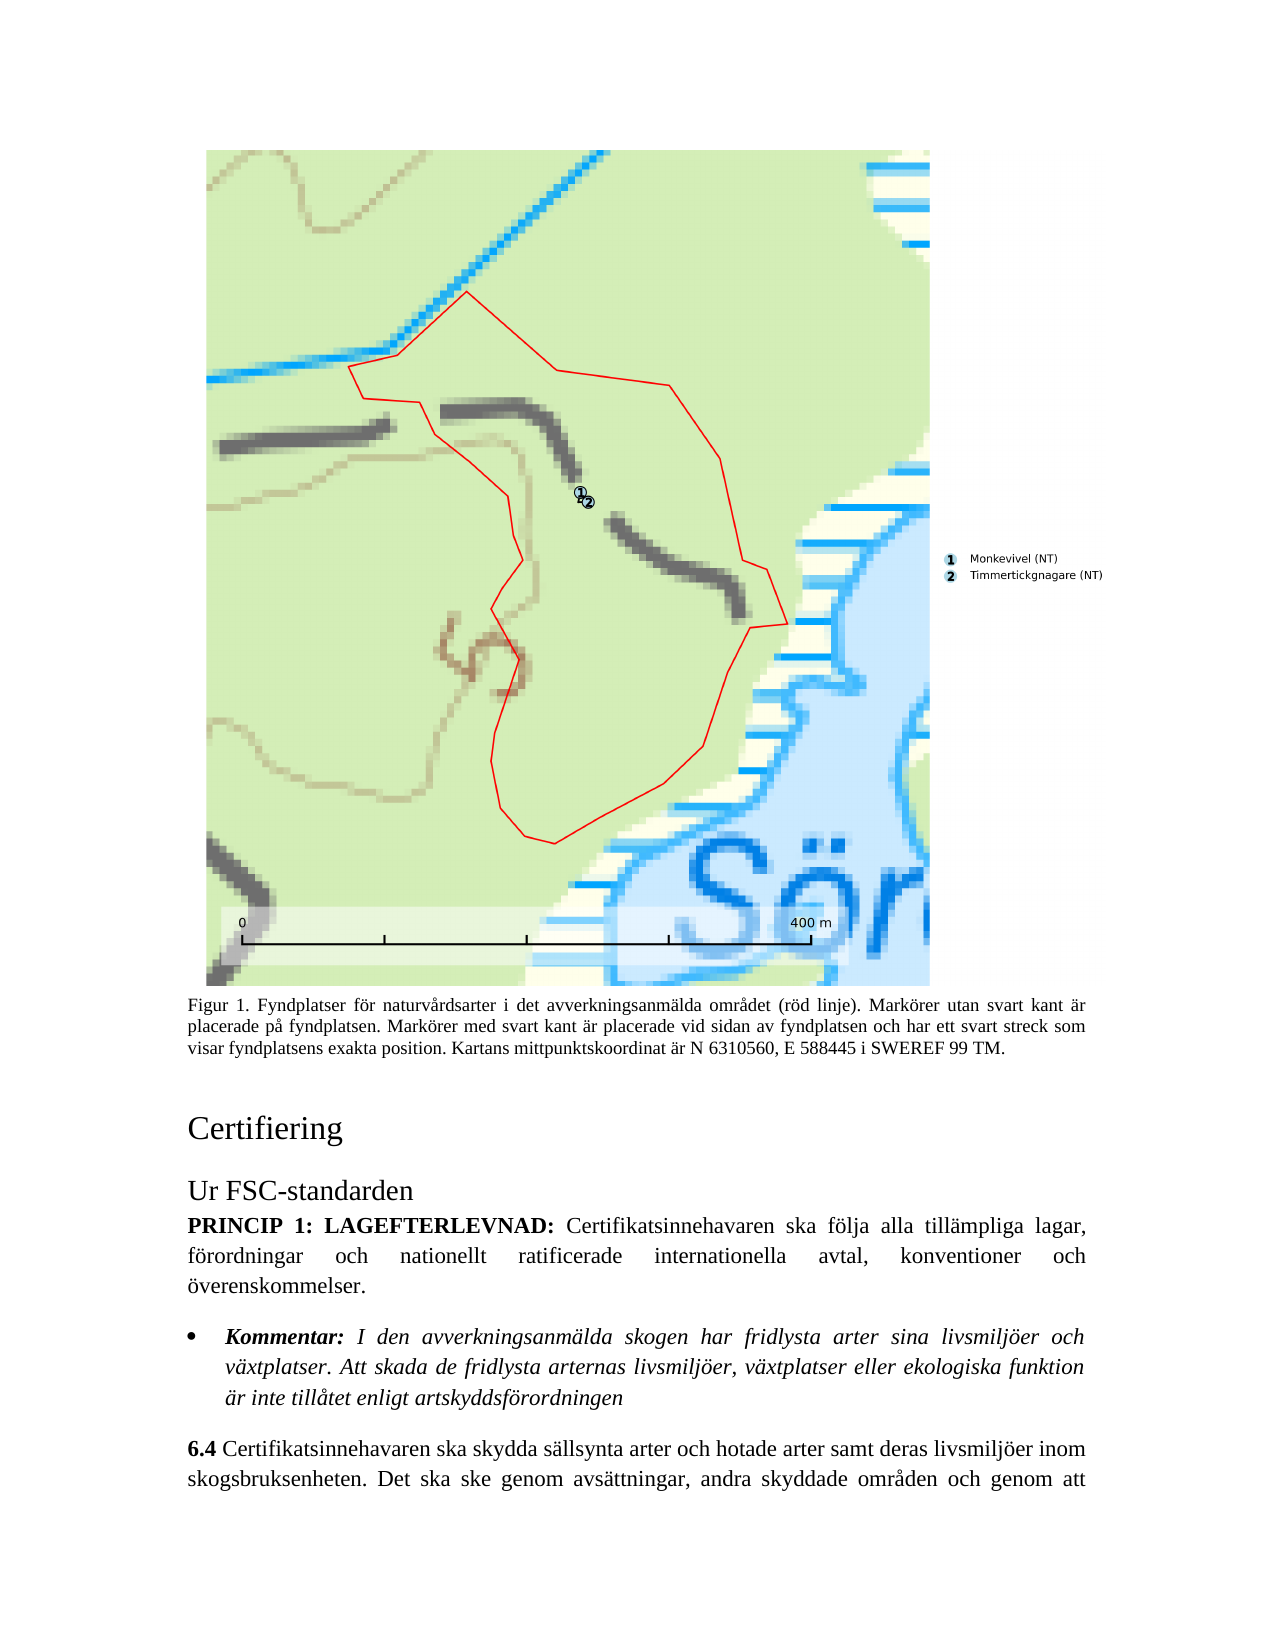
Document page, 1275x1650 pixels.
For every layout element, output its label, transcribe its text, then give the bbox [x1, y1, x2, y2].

text Figur 1. Fyndplatser för naturvårdsarter i det avverkningsanmälda området (röd linje). Markörer utan svart kant är placerade på fyndplatsen. Markörer med svart kant är placerade vid sidan av fyndplatsen och har ett svart streck som visar fyndplatsens exakta position. Kartans mittpunktskoordinat är N 6310560, E 588445 i SWEREF 99 TM. [187, 994, 1087, 1058]
list Kommentar: I den avverkningsanmälda skogen har fridlysta arter sina livsmiljöer och växtplatser. Att skada de fridlysta arternas livsmiljöer, växtplatser eller ekologiska funktion är inte tillåtet enligt artskyddsförordningen [187, 1323, 1087, 1410]
subtitle Ur FSC-standarden [187, 1173, 1087, 1207]
picture [206, 150, 1107, 986]
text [187, 1435, 1087, 1491]
subtitle Certifiering [187, 1108, 1087, 1147]
text PRINCIP 1: LAGEFTERLEVNAD: Certifikatsinnehavaren ska följa alla tillämpliga lagar, förordningar och nationellt ratificerade internationella avtal, konventioner och överenskommelser. [187, 1212, 1087, 1298]
